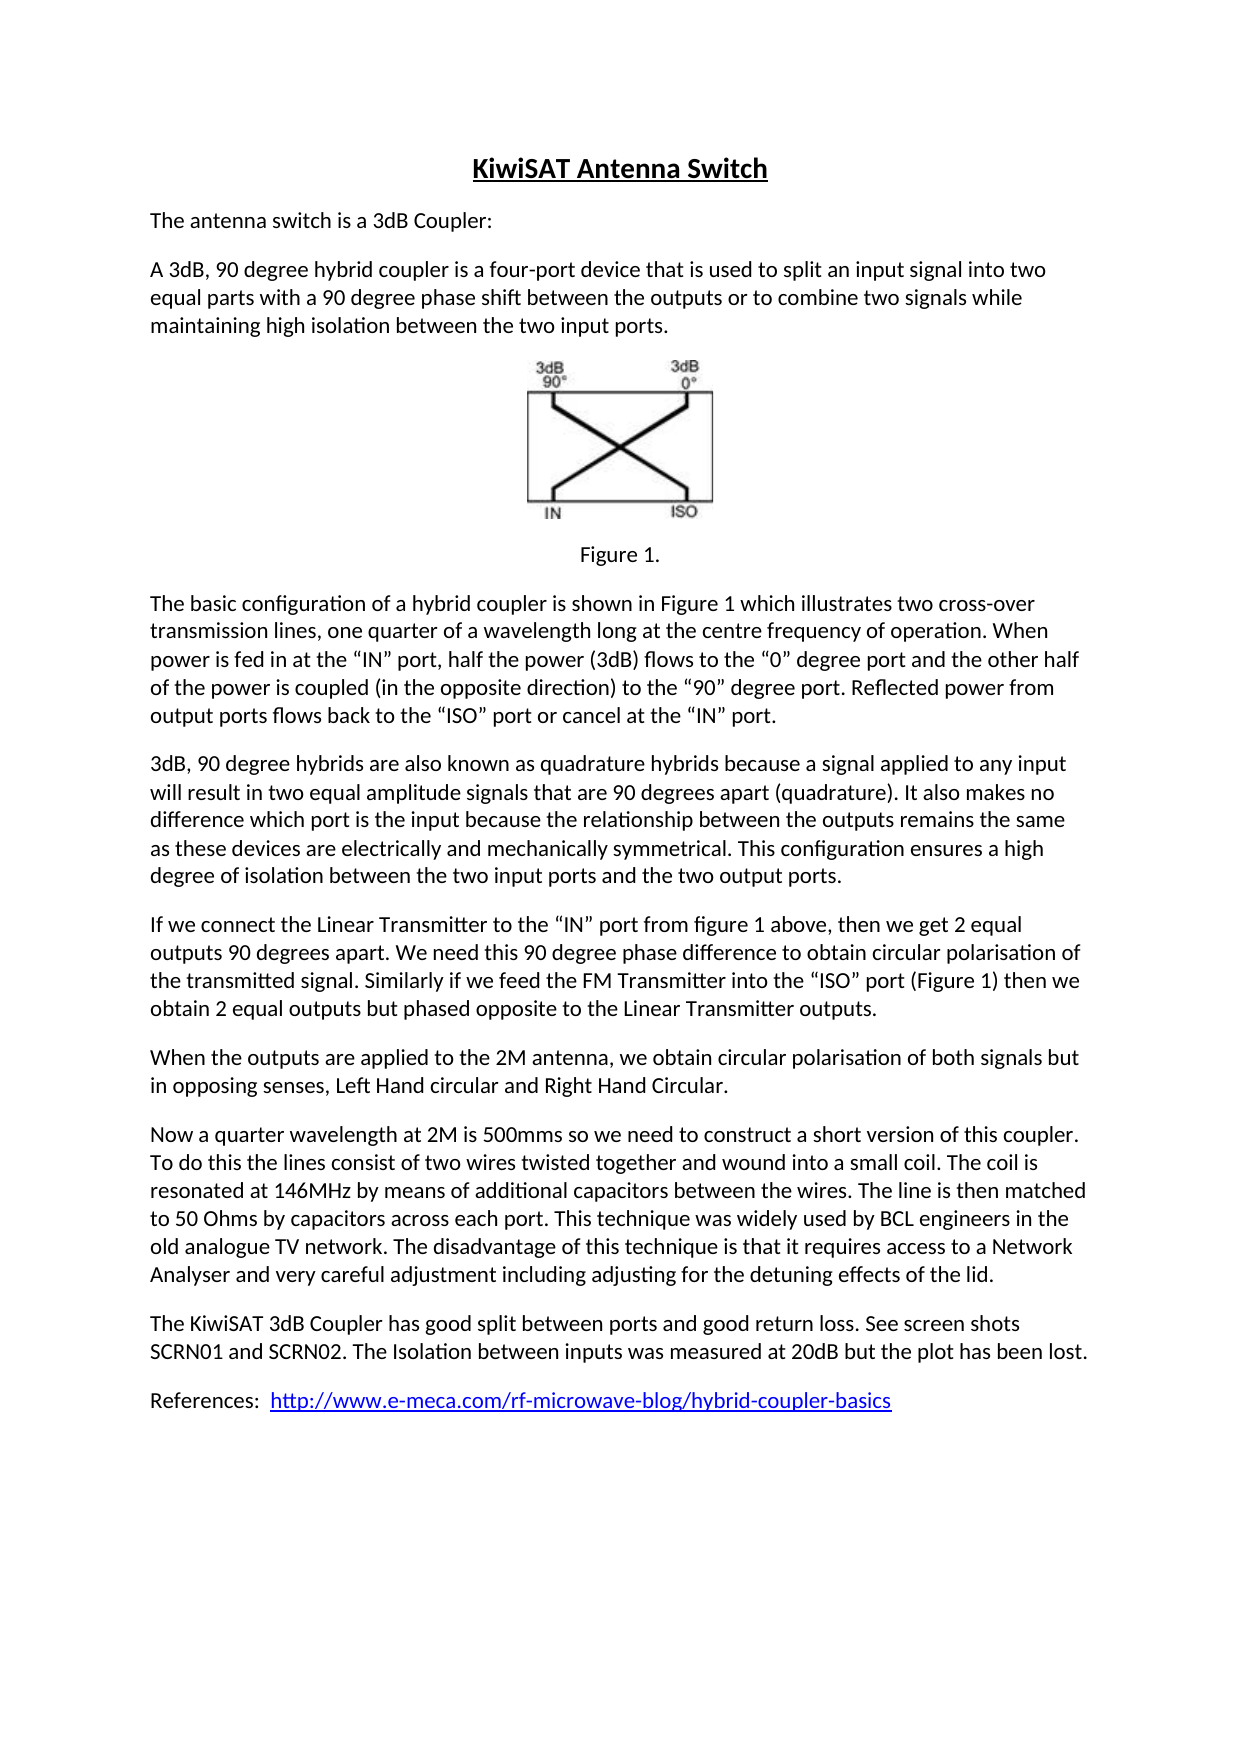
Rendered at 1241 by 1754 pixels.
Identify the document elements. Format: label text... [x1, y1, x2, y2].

picture [527, 360, 714, 519]
text If we connect the Linear Transmitter to the “IN” port from figure 1 above, then we get 2 equal outputs 90 degrees apart. We need this 90 degree phase difference to obtain circular polarisation of the transmitted signal. Similarly if we feed the FM Transmitter into the “ISO” port (Figure 1) then we obtain 2 equal outputs but phased opposite to the Linear Transmitter outputs. [150, 911, 1090, 1023]
text A 3dB, 90 degree hybrid coupler is a four-port device that is used to split an input signal into two equal parts with a 90 degree phase shift between the outputs or to combine two signals while maintaining high isolation between the two input ports. [150, 255, 1090, 339]
text Now a quarter wavelength at 2M is 500mms so we need to construct a short version of this coupler. To do this the lines consist of two wires twisted together and wound into a small coil. The coil is resonated at 146MHz by means of additional capacitors between the wires. The line is then matched to 50 Ohms by capacitors across each port. This technique was widely used by BCL engineers in the old analogue TV network. The disadvantage of this technique is that it requires access to a Network Analyser and very careful adjustment including adjusting for the detuning effects of the lid. [150, 1120, 1090, 1288]
text The KiwiSAT 3dB Coupler has good split between ports and good return loss. See screen shots SCRN01 and SCRN02. The Isolation between inputs was measured at 20dB but the plot has been lost. [150, 1309, 1090, 1365]
text KiwiSAT Antenna Switch [150, 150, 1090, 186]
text Figure 1. [150, 540, 1090, 568]
text When the outputs are applied to the 2M antenna, we obtain circular polarisation of both signals but in opposing senses, Left Hand circular and Right Hand Circular. [150, 1043, 1090, 1099]
text References: http://www.e-meca.com/rf-microwave-blog/hybrid-coupler-basics [150, 1386, 1090, 1414]
text 3dB, 90 degree hybrids are also known as quadrature hybrids because a signal applied to any input will result in two equal amplitude signals that are 90 degrees apart (quadrature). It also makes no difference which port is the input because the relationship between the outputs remains the same as these devices are electrically and mechanically symmetrical. This configuration ensures a high degree of isolation between the two input ports and the two output ports. [150, 749, 1090, 890]
text The basic configuration of a hybrid coupler is shown in Figure 1 which illustrates two cross-over transmission lines, one quarter of a wavelength long at the centre frequency of operation. When power is fed in at the “IN” port, half the power (3dB) flows to the “0” degree port and the other half of the power is coupled (in the opposite direction) to the “90” degree port. Reflected power from output ports flows back to the “ISO” port or cancel at the “IN” port. [150, 589, 1090, 729]
text The antenna switch is a 3dB Coupler: [150, 206, 1090, 234]
